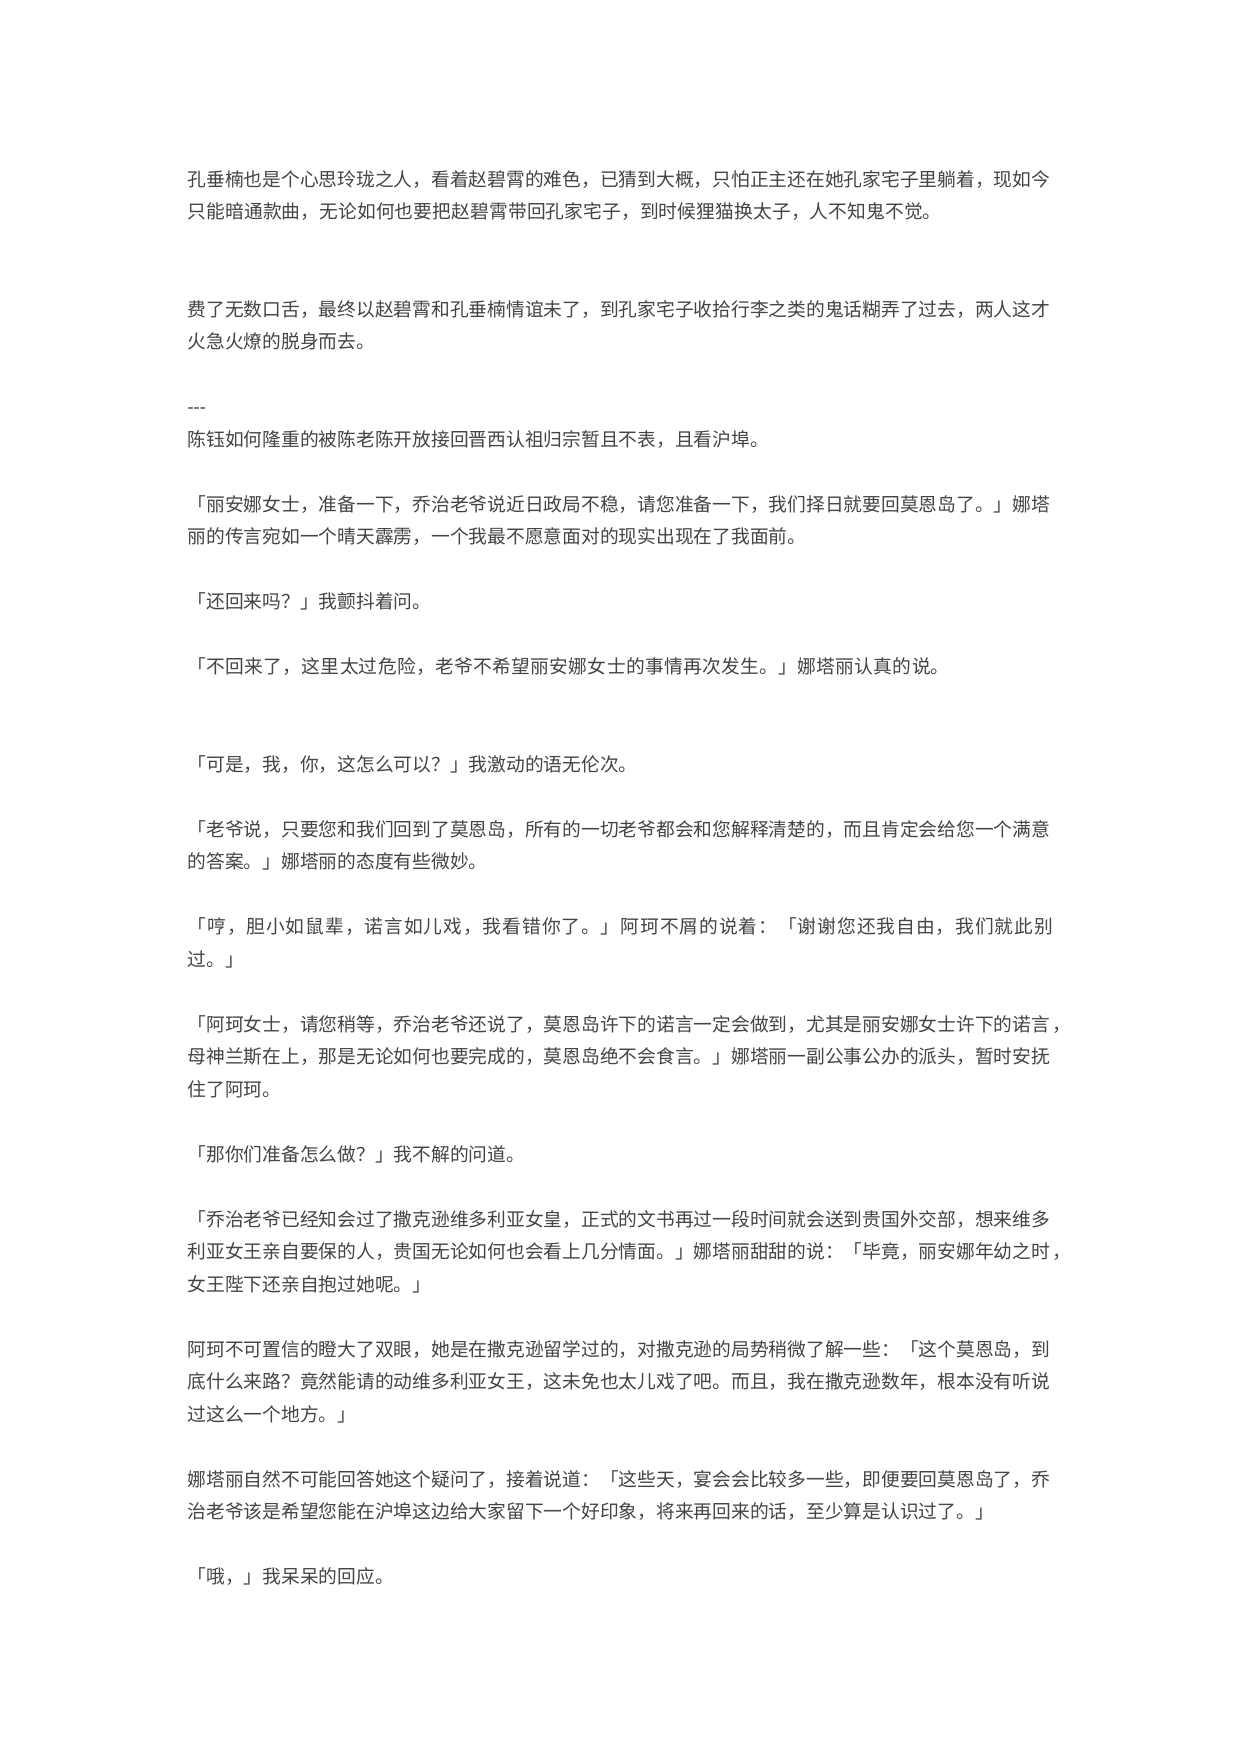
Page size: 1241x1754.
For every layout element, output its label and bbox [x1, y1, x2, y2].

text [187, 162, 1053, 1592]
